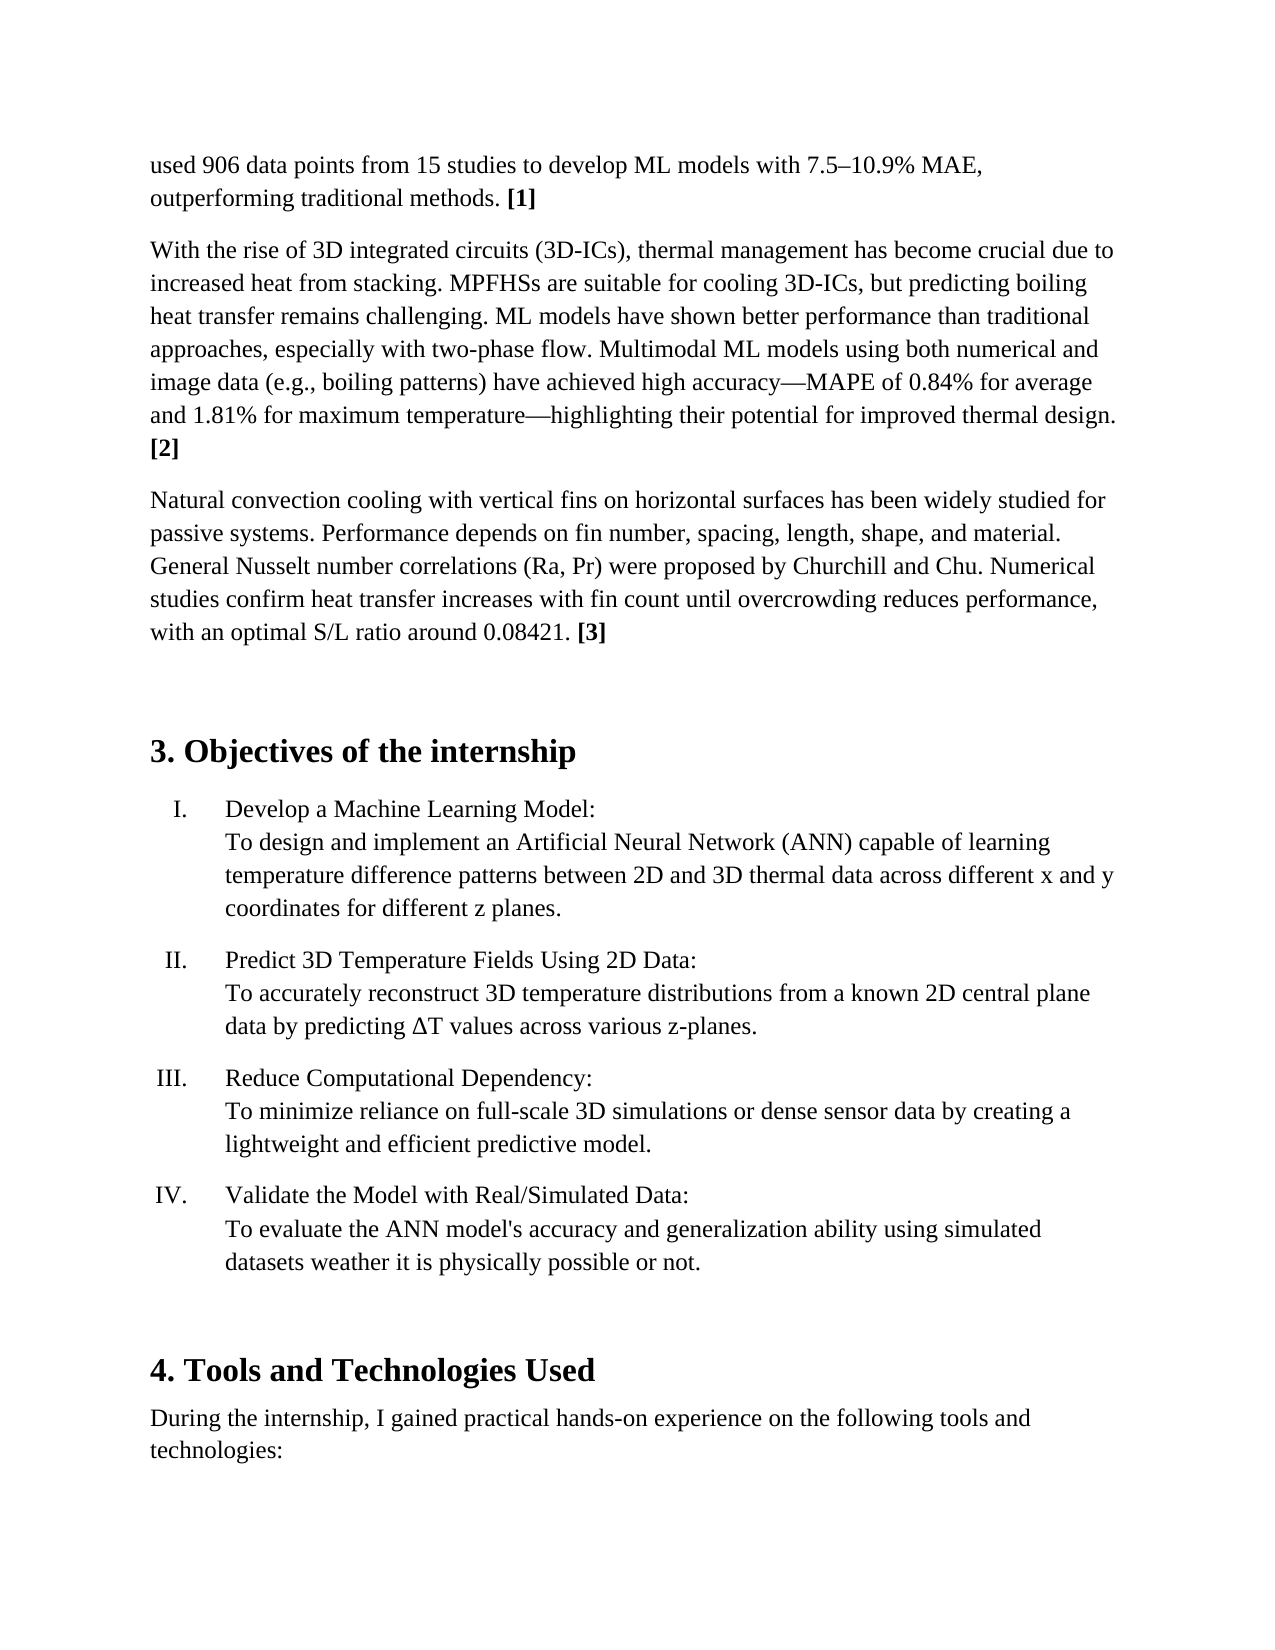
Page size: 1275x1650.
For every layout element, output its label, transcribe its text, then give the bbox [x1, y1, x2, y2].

subtitle 3. Objectives of the internship [150, 731, 1125, 770]
subtitle 4. Tools and Technologies Used [150, 1350, 1125, 1388]
list Predict 3D Temperature Fields Using 2D Data: To accurately reconstruct 3D temperature distributions from a known 2D central plane data by predicting ΔT values across various z-planes. [187, 945, 1125, 1040]
list Reduce Computational Dependency: To minimize reliance on full-scale 3D simulations or dense sensor data by creating a lightweight and efficient predictive model. [187, 1063, 1125, 1158]
list Develop a Machine Learning Model: To design and implement an Artificial Neural Network (ANN) capable of learning temperature difference patterns between 2D and 3D thermal data across different x and y coordinates for different z planes. [187, 794, 1125, 922]
list Validate the Model with Real/Simulated Data: To evaluate the ANN model's accuracy and generalization ability using simulated datasets weather it is physically possible or not. [187, 1181, 1125, 1275]
text With the rise of 3D integrated circuits (3D-ICs), thermal management has become crucial due to increased heat from stacking. MPFHSs are suitable for cooling 3D-ICs, but predicting boiling heat transfer remains challenging. ML models have shown better performance than traditional approaches, especially with two-phase flow. Multimodal ML models using both numerical and image data (e.g., boiling patterns) have achieved high accuracy—MAPE of 0.84% for average and 1.81% for maximum temperature—highlighting their potential for improved thermal design. [2] [150, 235, 1125, 462]
text During the internship, I gained practical hands-on experience on the following tools and technologies: [150, 1403, 1125, 1464]
text Natural convection cooling with vertical fins on horizontal surfaces has been widely studied for passive systems. Performance depends on fin number, spacing, length, shape, and material. General Nusselt number correlations (Ra, Pr) were proposed by Churchill and Chu. Numerical studies confirm heat transfer increases with fin count until overcrowding reduces performance, with an optimal S/L ratio around 0.08421. [3] [150, 485, 1125, 646]
